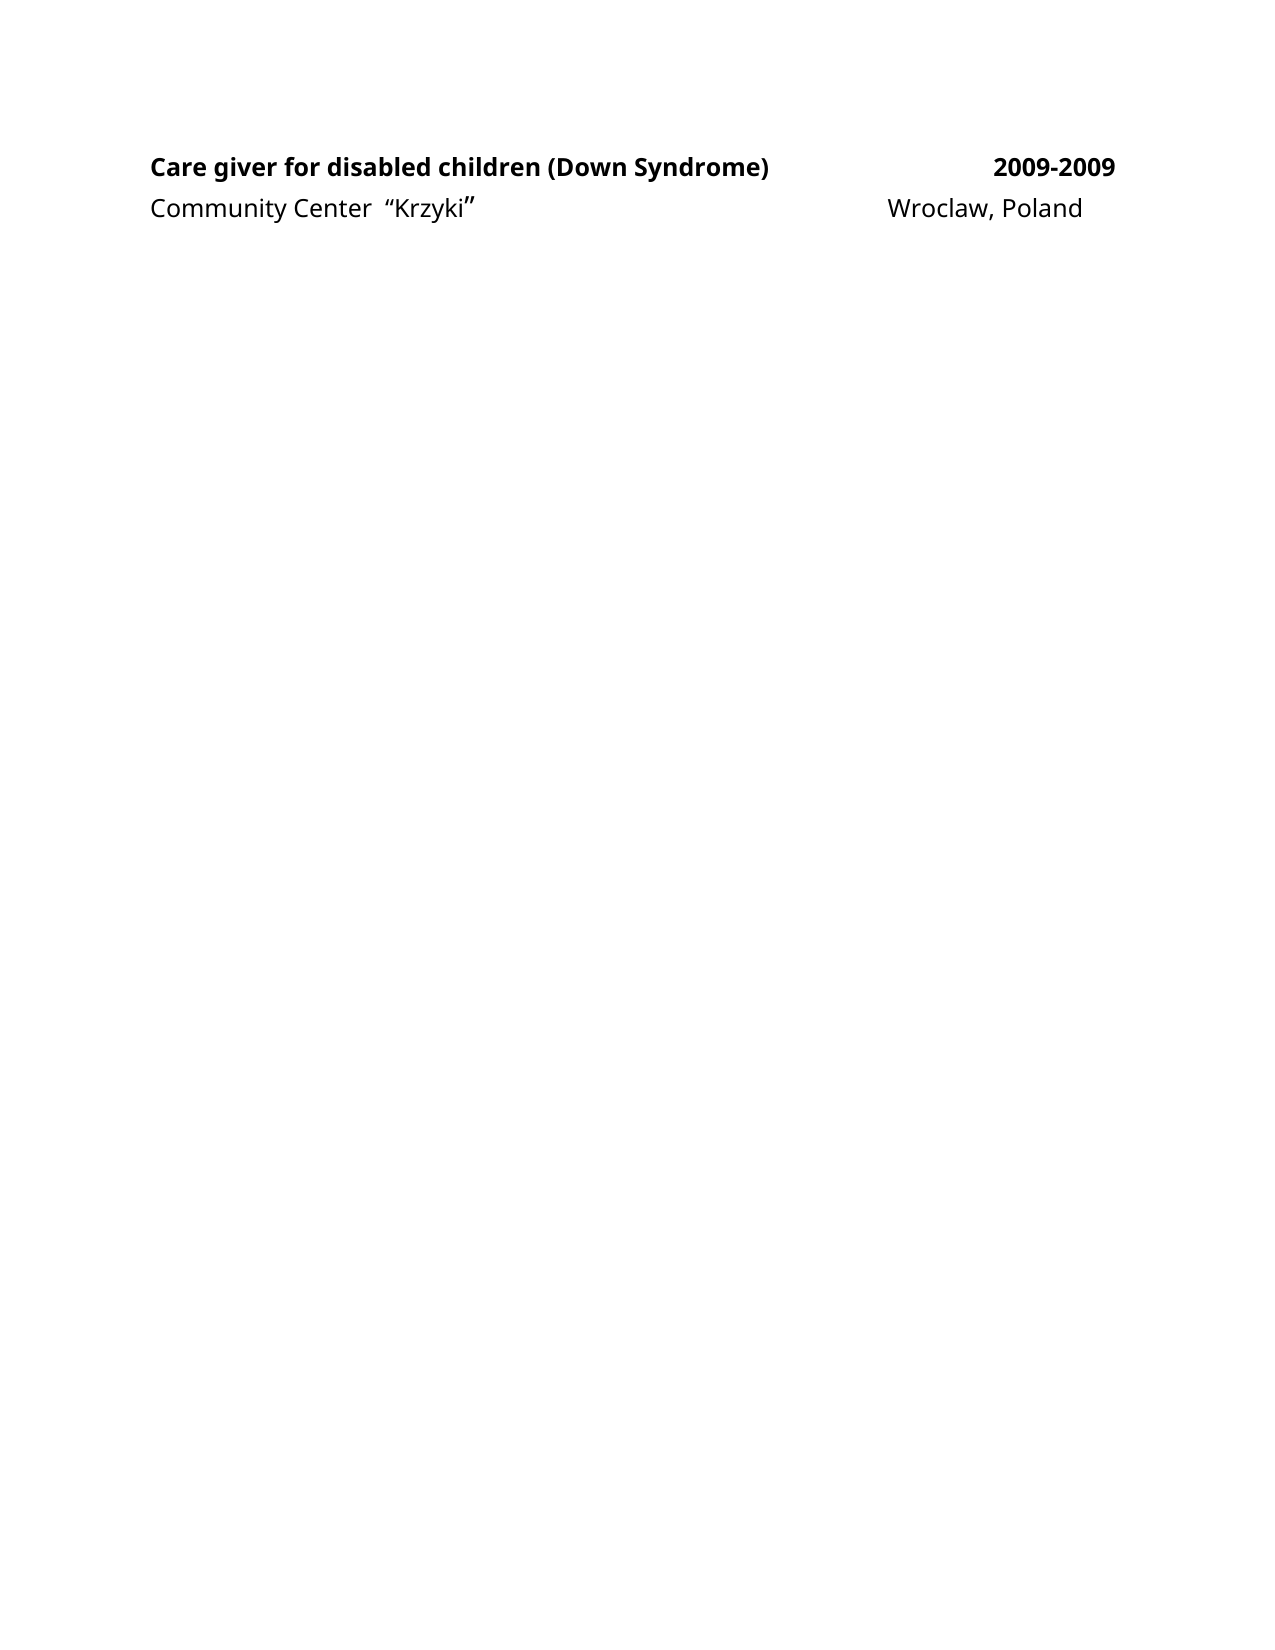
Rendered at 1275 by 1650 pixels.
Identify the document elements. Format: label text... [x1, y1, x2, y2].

text Care giver for disabled children (Down Syndrome) 2009-2009 [150, 150, 1125, 184]
text Community Center “Krzyki” Wroclaw, Poland [150, 186, 1125, 226]
